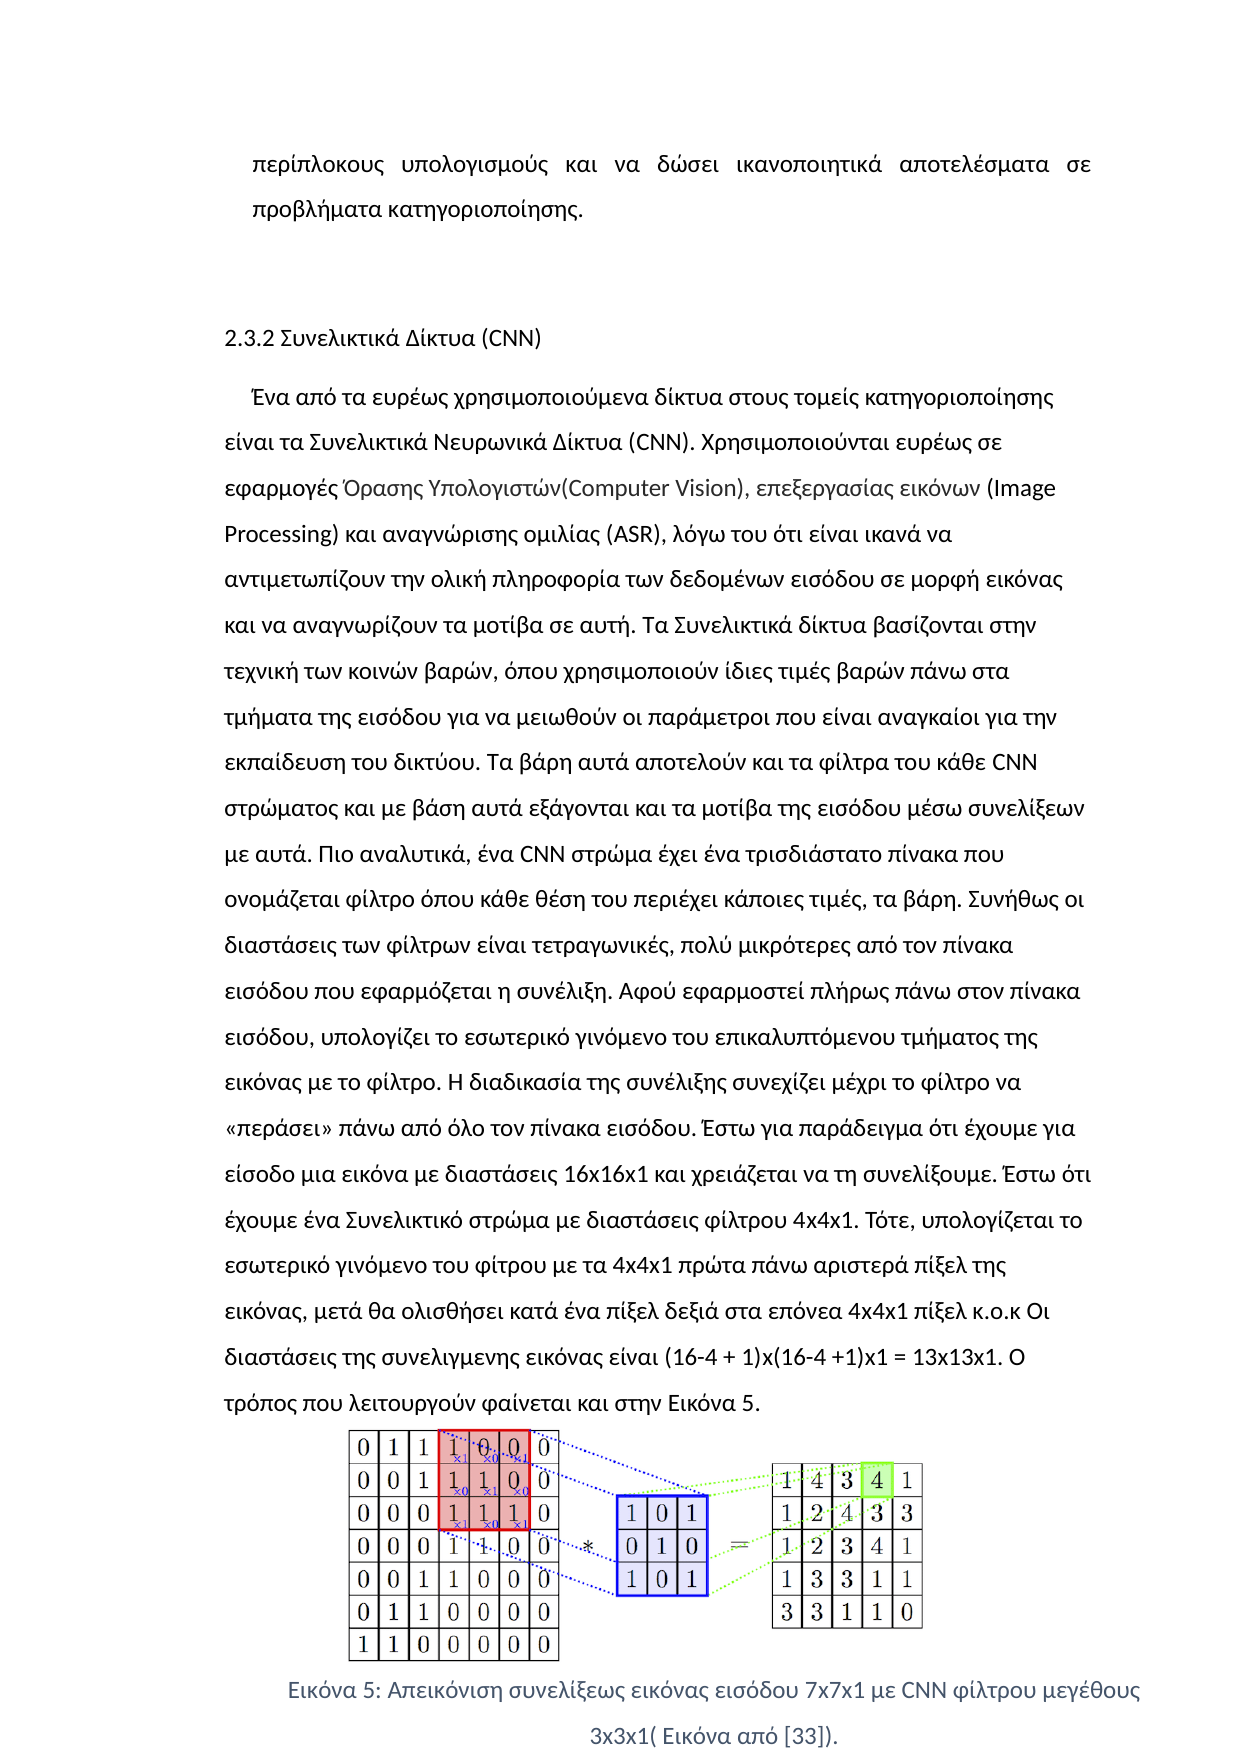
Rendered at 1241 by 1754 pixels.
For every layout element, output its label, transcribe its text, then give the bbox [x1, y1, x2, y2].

picture [340, 1422, 930, 1674]
title Ένα από τα ευρέως χρησιμοποιούμενα δίκτυα στους τομείς κατηγοριοποίησης είναι τα Συνελικτικά Νευρωνικά Δίκτυα (CNN). Χρησιμοποιούνται ευρέως σε εφαρμογές Όρασης Υπολογιστών(Computer Vision), επεξεργασίας εικόνων (Image Processing) και αναγνώρισης ομιλίας (ASR), λόγω του ότι είναι ικανά να αντιμετωπίζουν την ολική πληροφορία των δεδομένων εισόδου σε μορφή εικόνας και να αναγνωρίζουν τα μοτίβα σε αυτή. Τα Συνελικτικά δίκτυα βασίζονται στην τεχνική των κοινών βαρών, όπου χρησιμοποιούν ίδιες τιμές βαρών πάνω στα τμήματα της εισόδου για να μειωθούν οι παράμετροι που είναι αναγκαίοι για την εκπαίδευση του δικτύου. Τα βάρη αυτά αποτελούν και τα φίλτρα του κάθε CNN στρώματος και με βάση αυτά εξάγονται και τα μοτίβα της εισόδου μέσω συνελίξεων με αυτά. Πιο αναλυτικά, ένα CNN στρώμα έχει ένα τρισδιάστατο πίνακα που ονομάζεται φίλτρο όπου κάθε θέση του περιέχει κάποιες τιμές, τα βάρη. Συνήθως οι διαστάσεις των φίλτρων είναι τετραγωνικές, πολύ μικρότερες από τον πίνακα εισόδου που εφαρμόζεται η συνέλιξη. Αφού εφαρμοστεί πλήρως πάνω στον πίνακα εισόδου, υπολογίζει το εσωτερικό γινόμενο του επικαλυπτόμενου τμήματος της εικόνας με το φίλτρο. Η διαδικασία της συνέλιξης συνεχίζει μέχρι το φίλτρο να «περάσει» πάνω από όλο τον πίνακα εισόδου. Έστω για παράδειγμα ότι έχουμε για είσοδο μια εικόνα με διαστάσεις 16x16x1 και χρειάζεται να τη συνελίξουμε. Έστω ότι έχουμε ένα Συνελικτικό στρώμα με διαστάσεις φίλτρου 4x4x1. Τότε, υπολογίζεται το εσωτερικό γινόμενο του φίτρου με τα 4x4x1 πρώτα πάνω αριστερά πίξελ της εικόνας, μετά θα ολισθήσει κατά ένα πίξελ δεξιά στα επόνεα 4x4x1 πίξελ κ.ο.κ Οι διαστάσεις της συνελιγμενης εικόνας είναι (16-4 + 1)x(16-4 +1)x1 = 13x13x1. Ο τρόπος που λειτουργούν φαίνεται και στην Εικόνα 6. [224, 381, 1092, 1417]
subtitle Συνελικτικά Δίκτυα (CNN) [224, 322, 1092, 353]
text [252, 148, 1092, 224]
